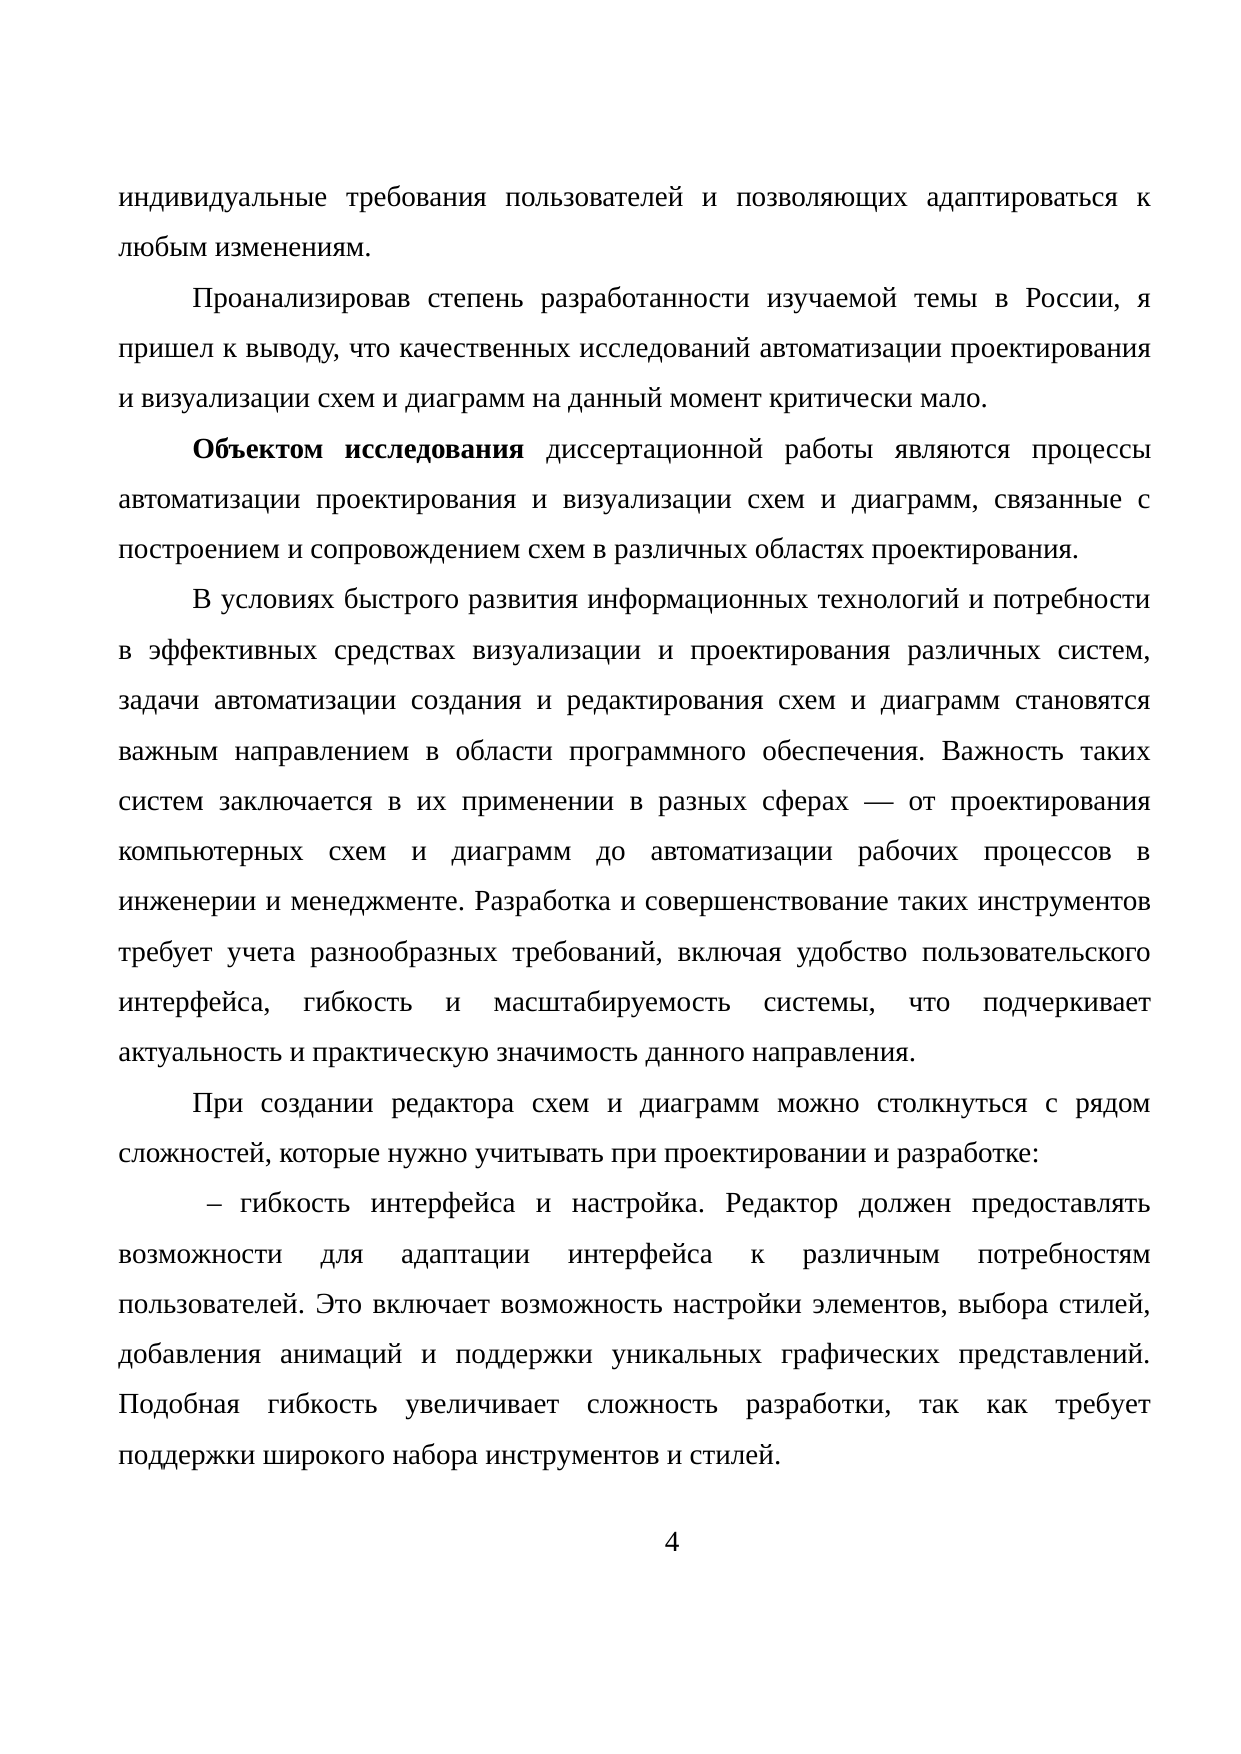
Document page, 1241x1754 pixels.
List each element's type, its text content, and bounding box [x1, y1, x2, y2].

text В условиях быстрого развития информационных технологий и потребности в эффективных средствах визуализации и проектирования различных систем, задачи автоматизации создания и редактирования схем и диаграмм становятся важным направлением в области программного обеспечения. Важность таких систем заключается в их применении в разных сферах — от проектирования компьютерных схем и диаграмм до автоматизации рабочих процессов в инженерии и менеджменте. Разработка и совершенствование таких инструментов требует учета разнообразных требований, включая удобство пользовательского интерфейса, гибкость и масштабируемость системы, что подчеркивает актуальность и практическую значимость данного направления. [118, 582, 1152, 1068]
list гибкость интерфейса и настройка. Редактор должен предоставлять возможности для адаптации интерфейса к различным потребностям пользователей. Это включает возможность настройки элементов, выбора стилей, добавления анимаций и поддержки уникальных графических представлений. Подобная гибкость увеличивает сложность разработки, так как требует поддержки широкого набора инструментов и стилей. [118, 1185, 1152, 1471]
text Проанализировав степень разработанности изучаемой темы в России, я пришел к выводу, что качественных исследований автоматизации проектирования и визуализации схем и диаграмм на данный момент критически мало. [118, 280, 1152, 414]
text Объектом исследования диссертационной работы являются процессы автоматизации проектирования и визуализации схем и диаграмм, связанные с построением и сопровождением схем в различных областях проектирования. [118, 431, 1152, 565]
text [118, 179, 1152, 263]
text При создании редактора схем и диаграмм можно столкнуться с рядом сложностей, которые нужно учитывать при проектировании и разработке: [118, 1085, 1152, 1169]
